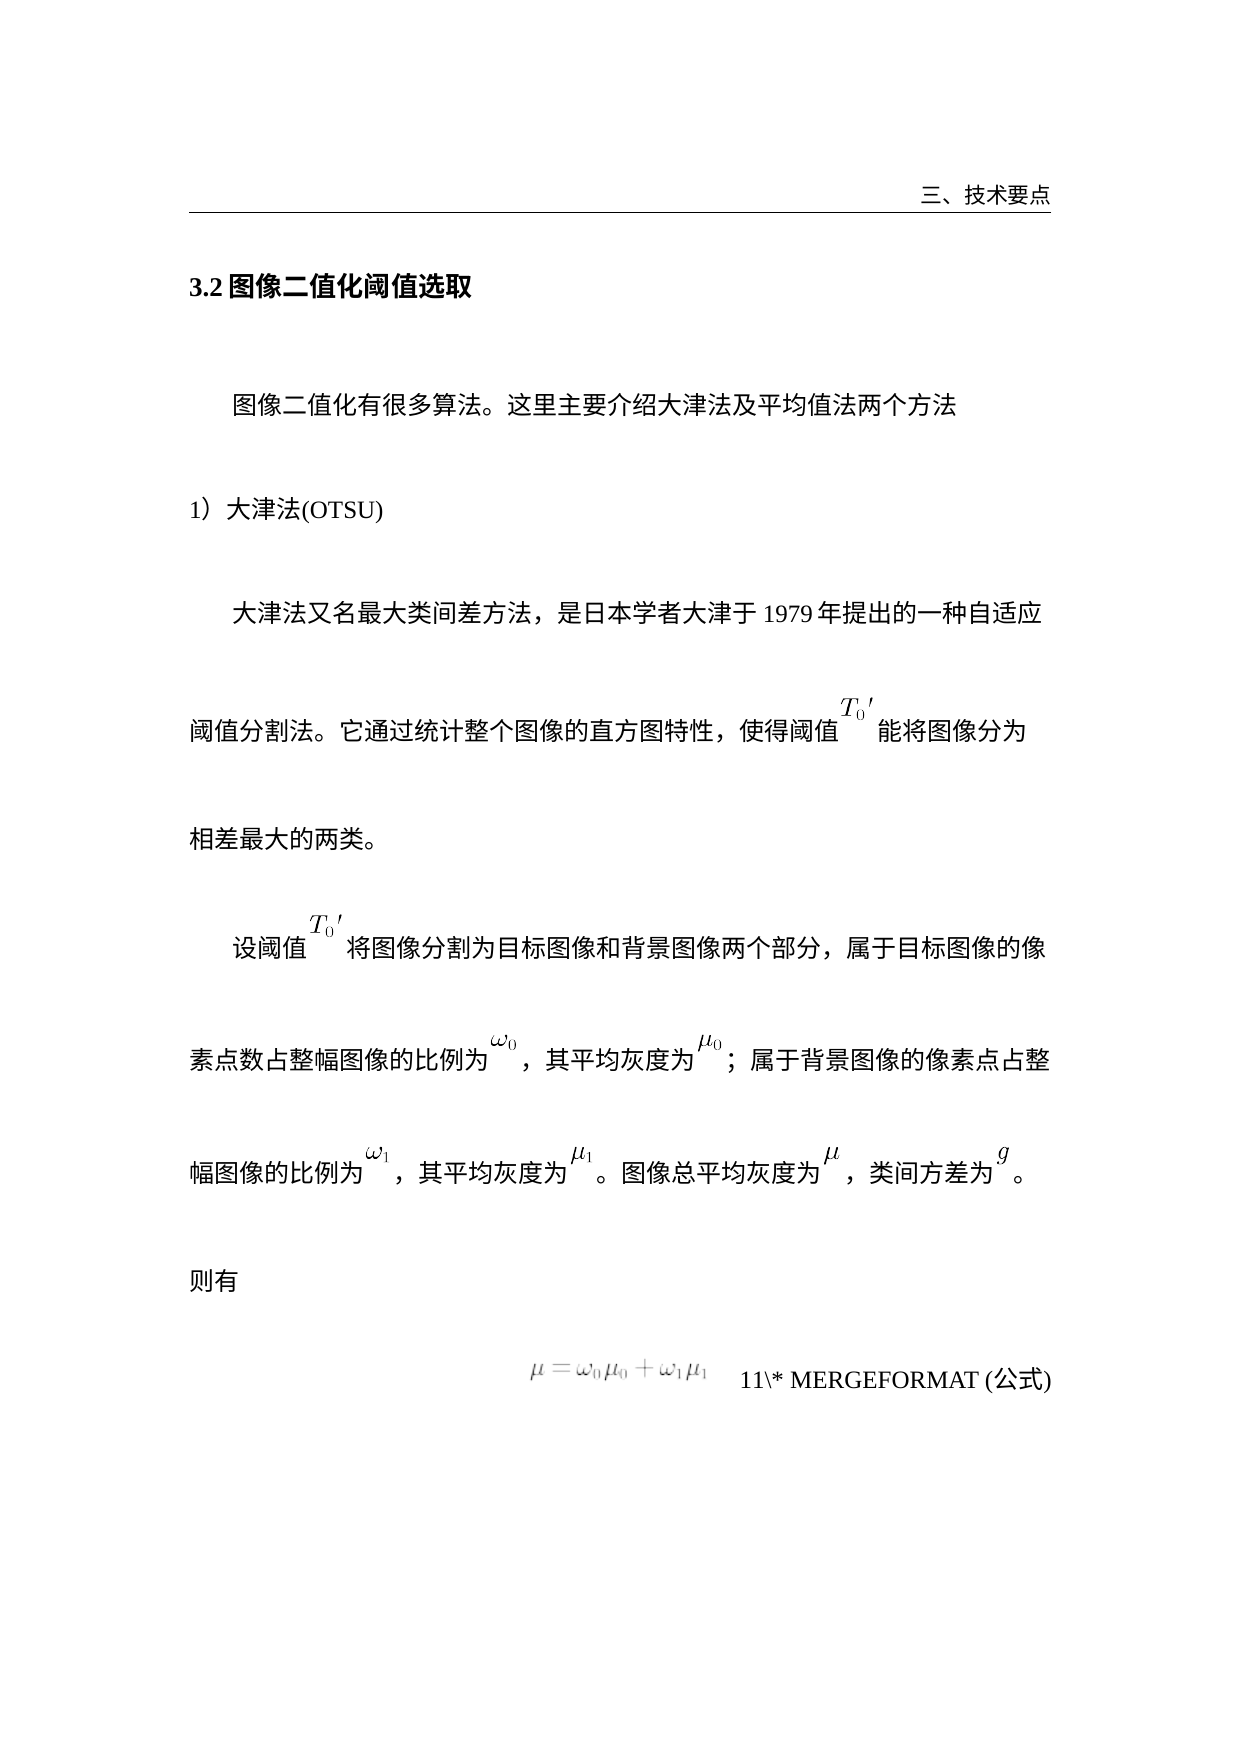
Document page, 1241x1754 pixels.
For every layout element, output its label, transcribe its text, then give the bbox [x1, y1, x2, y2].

subtitle 3.2图像二值化阈值选取 [189, 251, 1051, 318]
text 大津法又名最大类间差方法，是日本学者大津于1979年提出的一种自适应阈值分割法。它通过统计整个图像的直方图特性，使得阈值能将图像分为相差最大的两类。 [189, 578, 1051, 871]
text 1）大津法(OTSU) [189, 473, 1051, 541]
text 设阈值将图像分割为目标图像和背景图像两个部分，属于目标图像的像素点数占整幅图像的比例为，其平均灰度为；属于背景图像的像素点占整幅图像的比例为，其平均灰度为。图像总平均灰度为，类间方差为。则有 [189, 907, 1051, 1313]
text 图像二值化有很多算法。这里主要介绍大津法及平均值法两个方法 [189, 369, 1051, 437]
